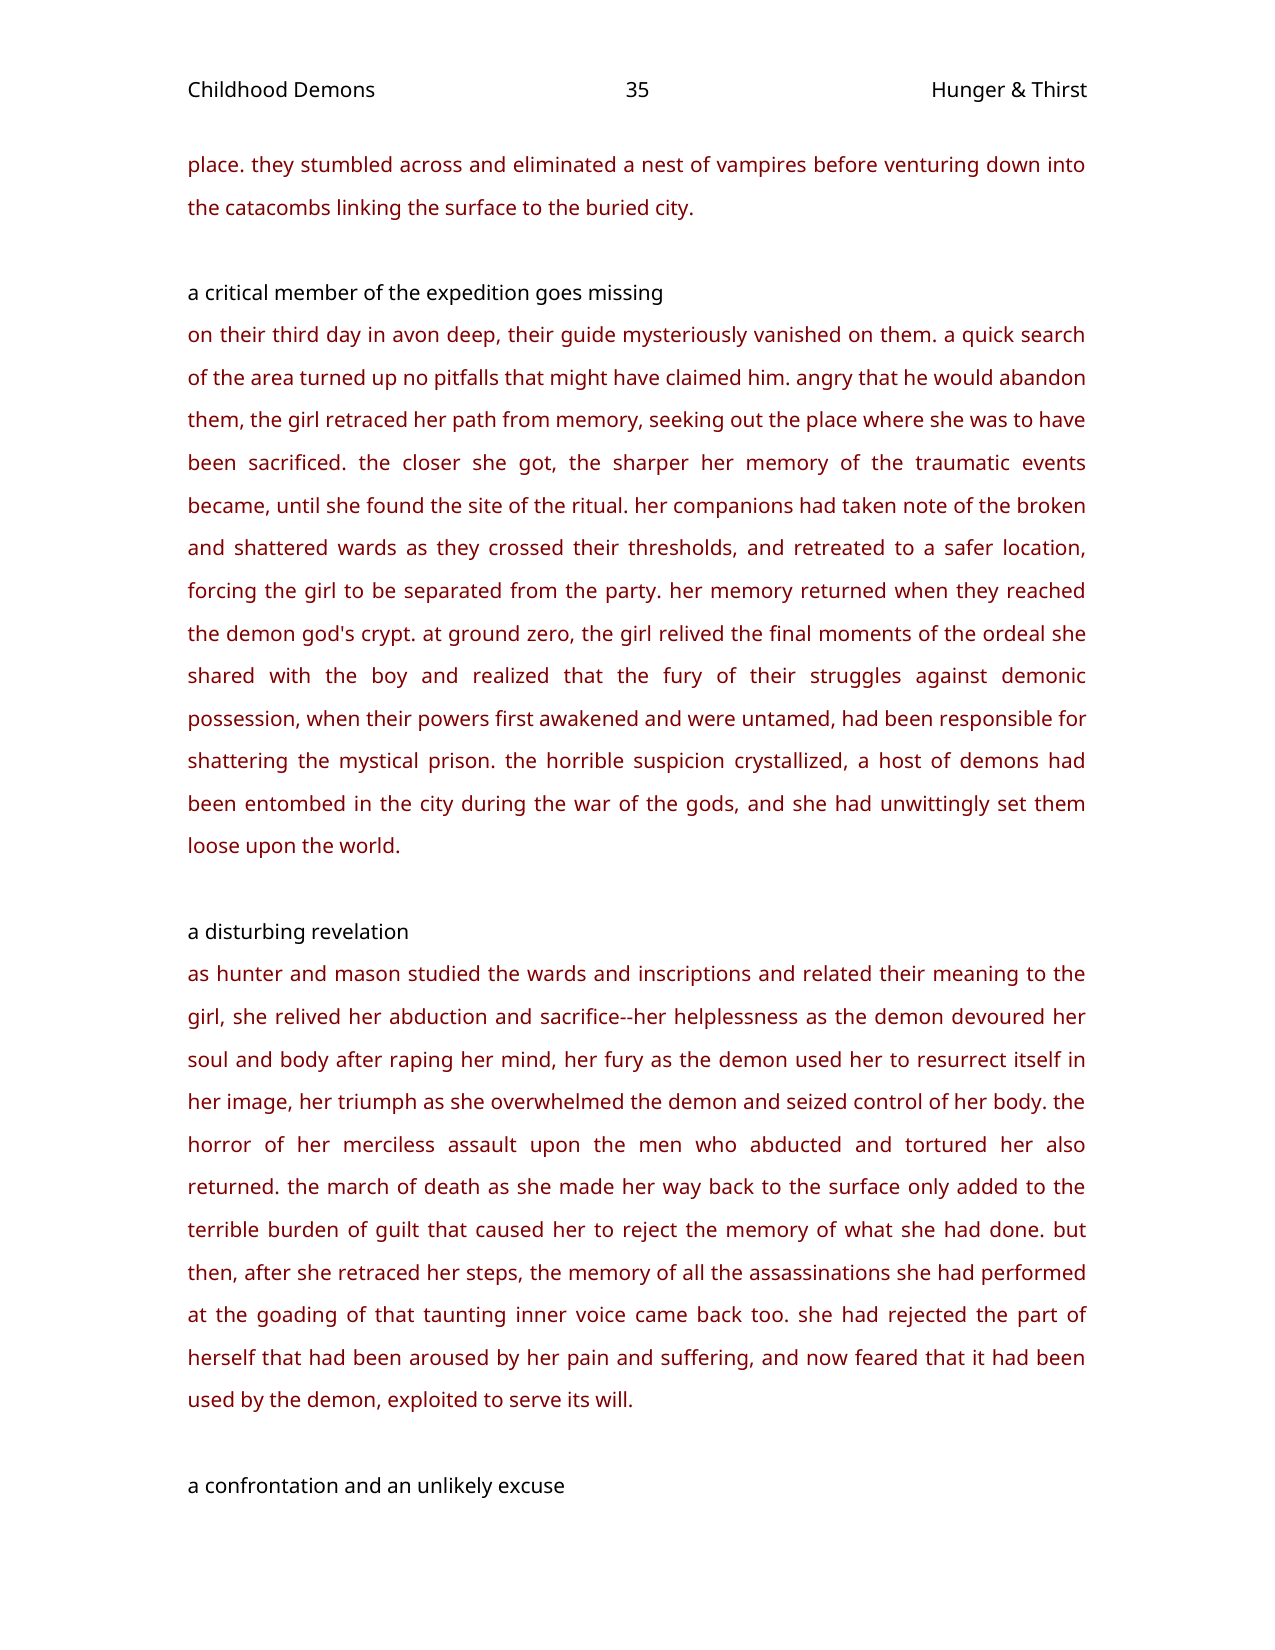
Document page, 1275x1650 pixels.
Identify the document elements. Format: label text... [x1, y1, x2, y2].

text a confrontation and an unlikely excuse [187, 1471, 1087, 1499]
text a critical member of the expedition goes missing [187, 278, 1087, 306]
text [187, 150, 1087, 221]
text a disturbing revelation [187, 917, 1087, 945]
text as hunter and mason studied the wards and inscriptions and related their meaning to the girl, she relived her abduction and sacrifice--her helplessness as the demon devoured her soul and body after raping her mind, her fury as the demon used her to resurrect itself in her image, her triumph as she overwhelmed the demon and seized control of her body. the horror of her merciless assault upon the men who abducted and tortured her also returned. the march of death as she made her way back to the surface only added to the terrible burden of guilt that caused her to reject the memory of what she had done. but then, after she retraced her steps, the memory of all the assassinations she had performed at the goading of that taunting inner voice came back too. she had rejected the part of herself that had been aroused by her pain and suffering, and now feared that it had been used by the demon, exploited to serve its will. [187, 959, 1087, 1414]
text on their third day in avon deep, their guide mysteriously vanished on them. a quick search of the area turned up no pitfalls that might have claimed him. angry that he would abandon them, the girl retraced her path from memory, seeking out the place where she was to have been sacrificed. the closer she got, the sharper her memory of the traumatic events became, until she found the site of the ritual. her companions had taken note of the broken and shattered wards as they crossed their thresholds, and retreated to a safer location, forcing the girl to be separated from the party. her memory returned when they reached the demon god's crypt. at ground zero, the girl relived the final moments of the ordeal she shared with the boy and realized that the fury of their struggles against demonic possession, when their powers first awakened and were untamed, had been responsible for shattering the mystical prison. the horrible suspicion crystallized, a host of demons had been entombed in the city during the war of the gods, and she had unwittingly set them loose upon the world. [187, 320, 1087, 860]
